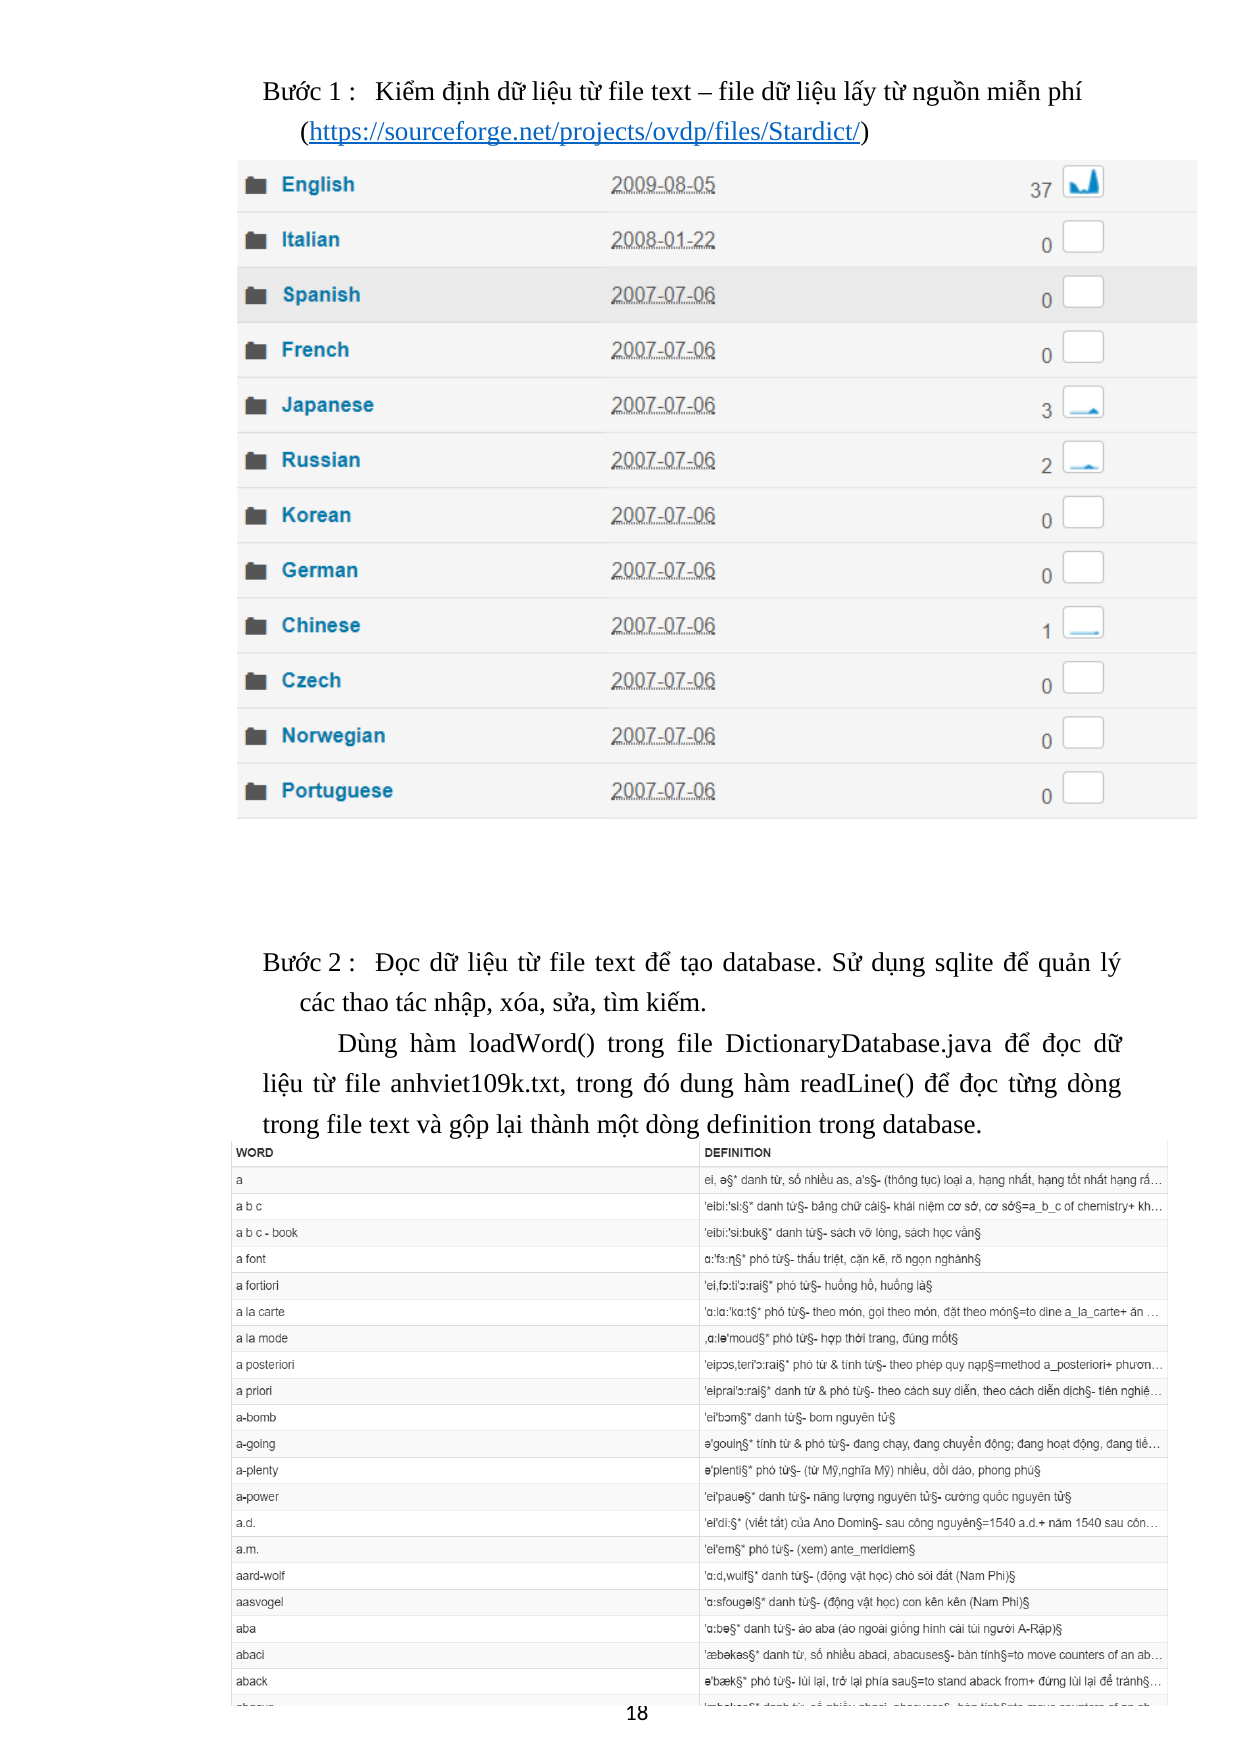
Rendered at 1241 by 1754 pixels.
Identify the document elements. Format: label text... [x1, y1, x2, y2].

text Dùng hàm loadWord() trong file DictionaryDatabase.java để đọc dữ liệu từ file anhviet109k.txt, trong đó dung hàm readLine() để đọc từng dòng trong file text và gộp lại thành một dòng definition trong database. [262, 1027, 1123, 1139]
picture [226, 1141, 1174, 1706]
picture [231, 160, 1198, 829]
list Kiểm định dữ liệu từ file text – file dữ liệu lấy từ nguồn miễn phí (https://sourceforge.net/projects/ovdp/files/Stardict/) [262, 75, 1123, 146]
list Đọc dữ liệu từ file text để tạo database. Sử dụng sqlite để quản lý các thao tác nhập, xóa, sửa, tìm kiếm. [262, 946, 1123, 1018]
